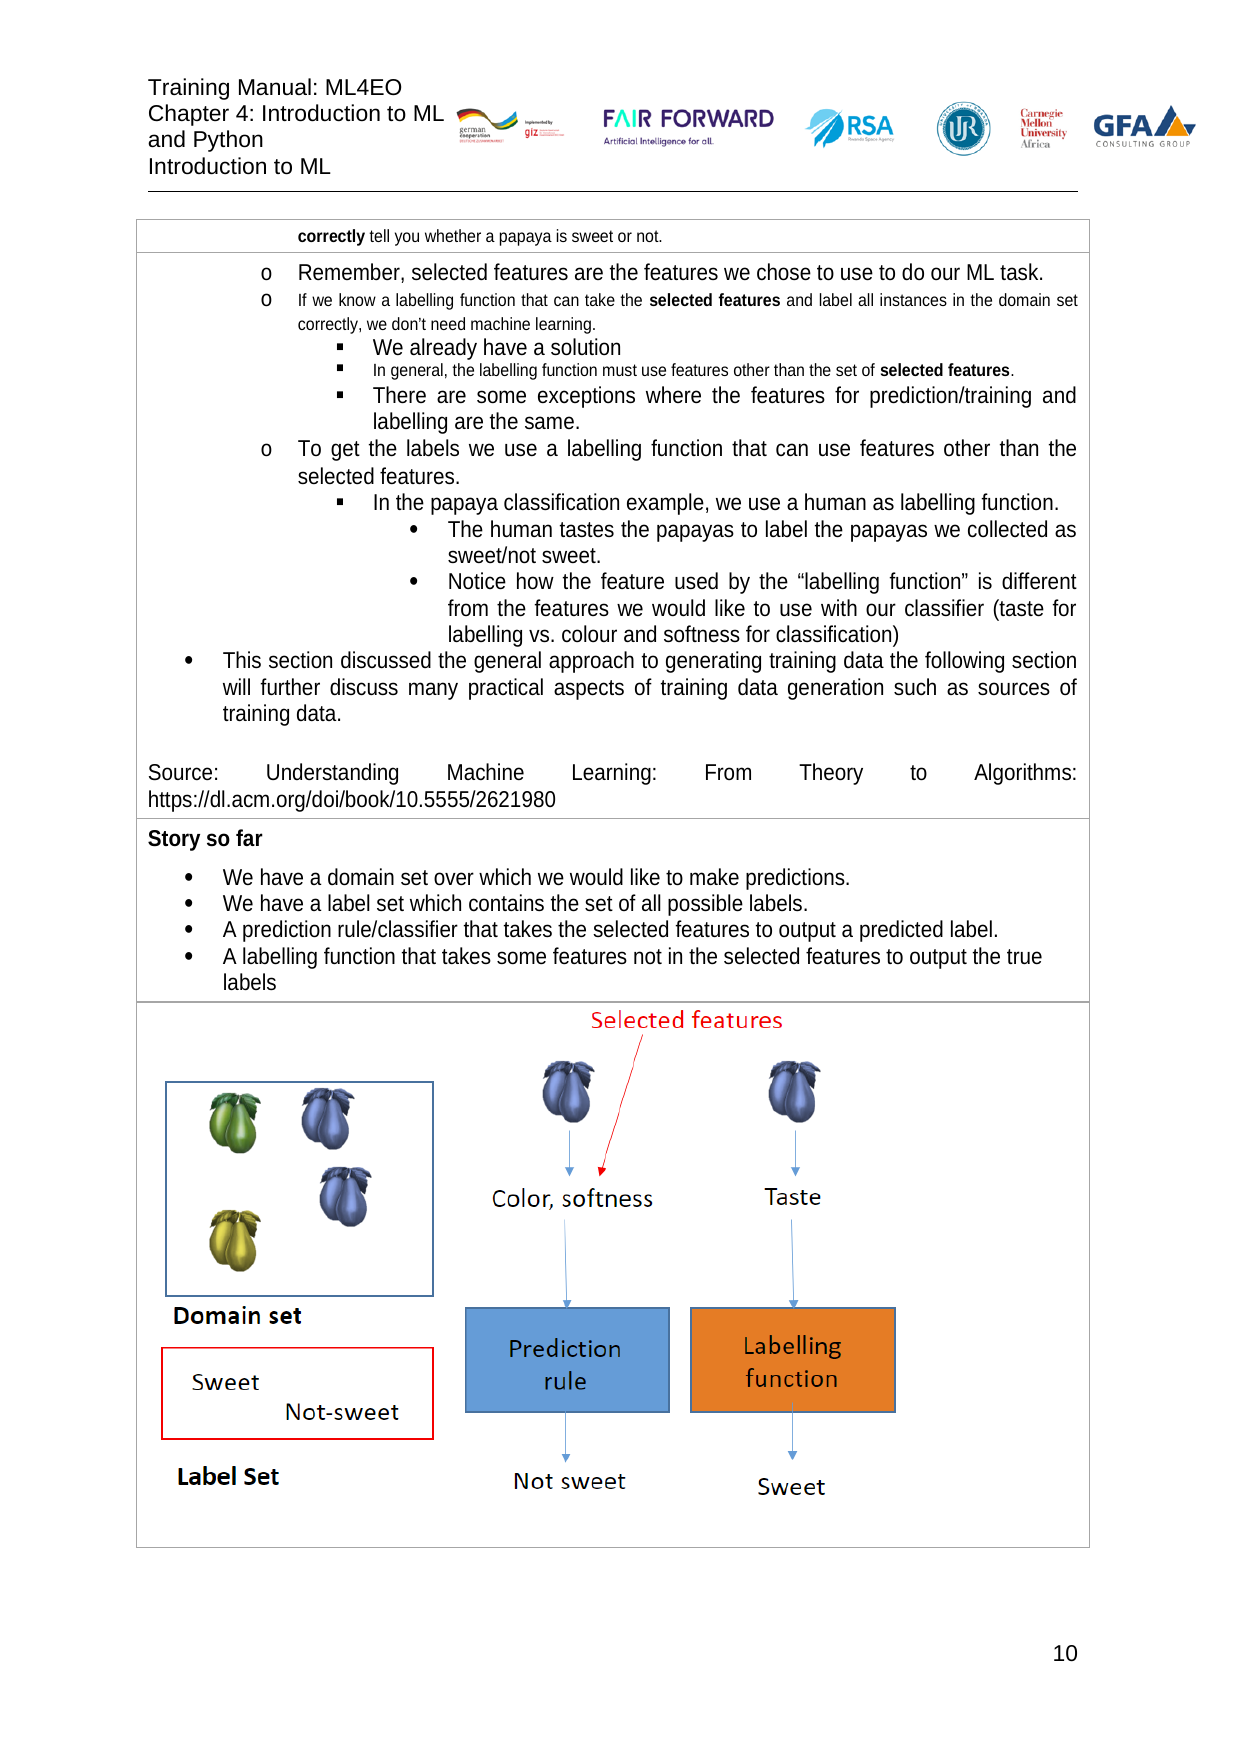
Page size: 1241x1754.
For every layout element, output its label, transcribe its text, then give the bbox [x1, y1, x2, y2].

picture [147, 1008, 898, 1529]
table_cell Story so far We have a domain set over which we would like to make predictions. We have a label set which contains the set of all possible labels. A prediction rule/classifier that takes the selected features to output a predicted label. A labelling function that takes some features not in the selected features to output the true labels [137, 819, 1089, 1001]
table_cell Remember, selected features are the features we chose to use to do our ML task. If we know a labelling function that can take the selected features and label all instances in the domain set correctly, we don’t need machine learning. We already have a solution In general, the labelling function must use features other than the set of selected features. There are some exceptions where the features for prediction/training and labelling are the same. To get the labels we use a labelling function that can use features other than the selected features. In the papaya classification example, we use a human as labelling function. The human tastes the papayas to label the papayas we collected as sweet/not sweet. Notice how the feature used by the “labelling function” is different from the features we would like to use with our classifier (taste for labelling vs. colour and softness for classification) This section discussed the general approach to generating training data the following section will further discuss many practical aspects of training data generation such as sources of training data. Source: Understanding Machine Learning: From Theory to Algorithms: https://dl.acm.org/doi/book/10.5555/2621980 [137, 253, 1089, 818]
picture [453, 99, 1198, 157]
table_cell How can we determine if the prediction rule/classifier is good? [137, 1003, 1089, 1547]
